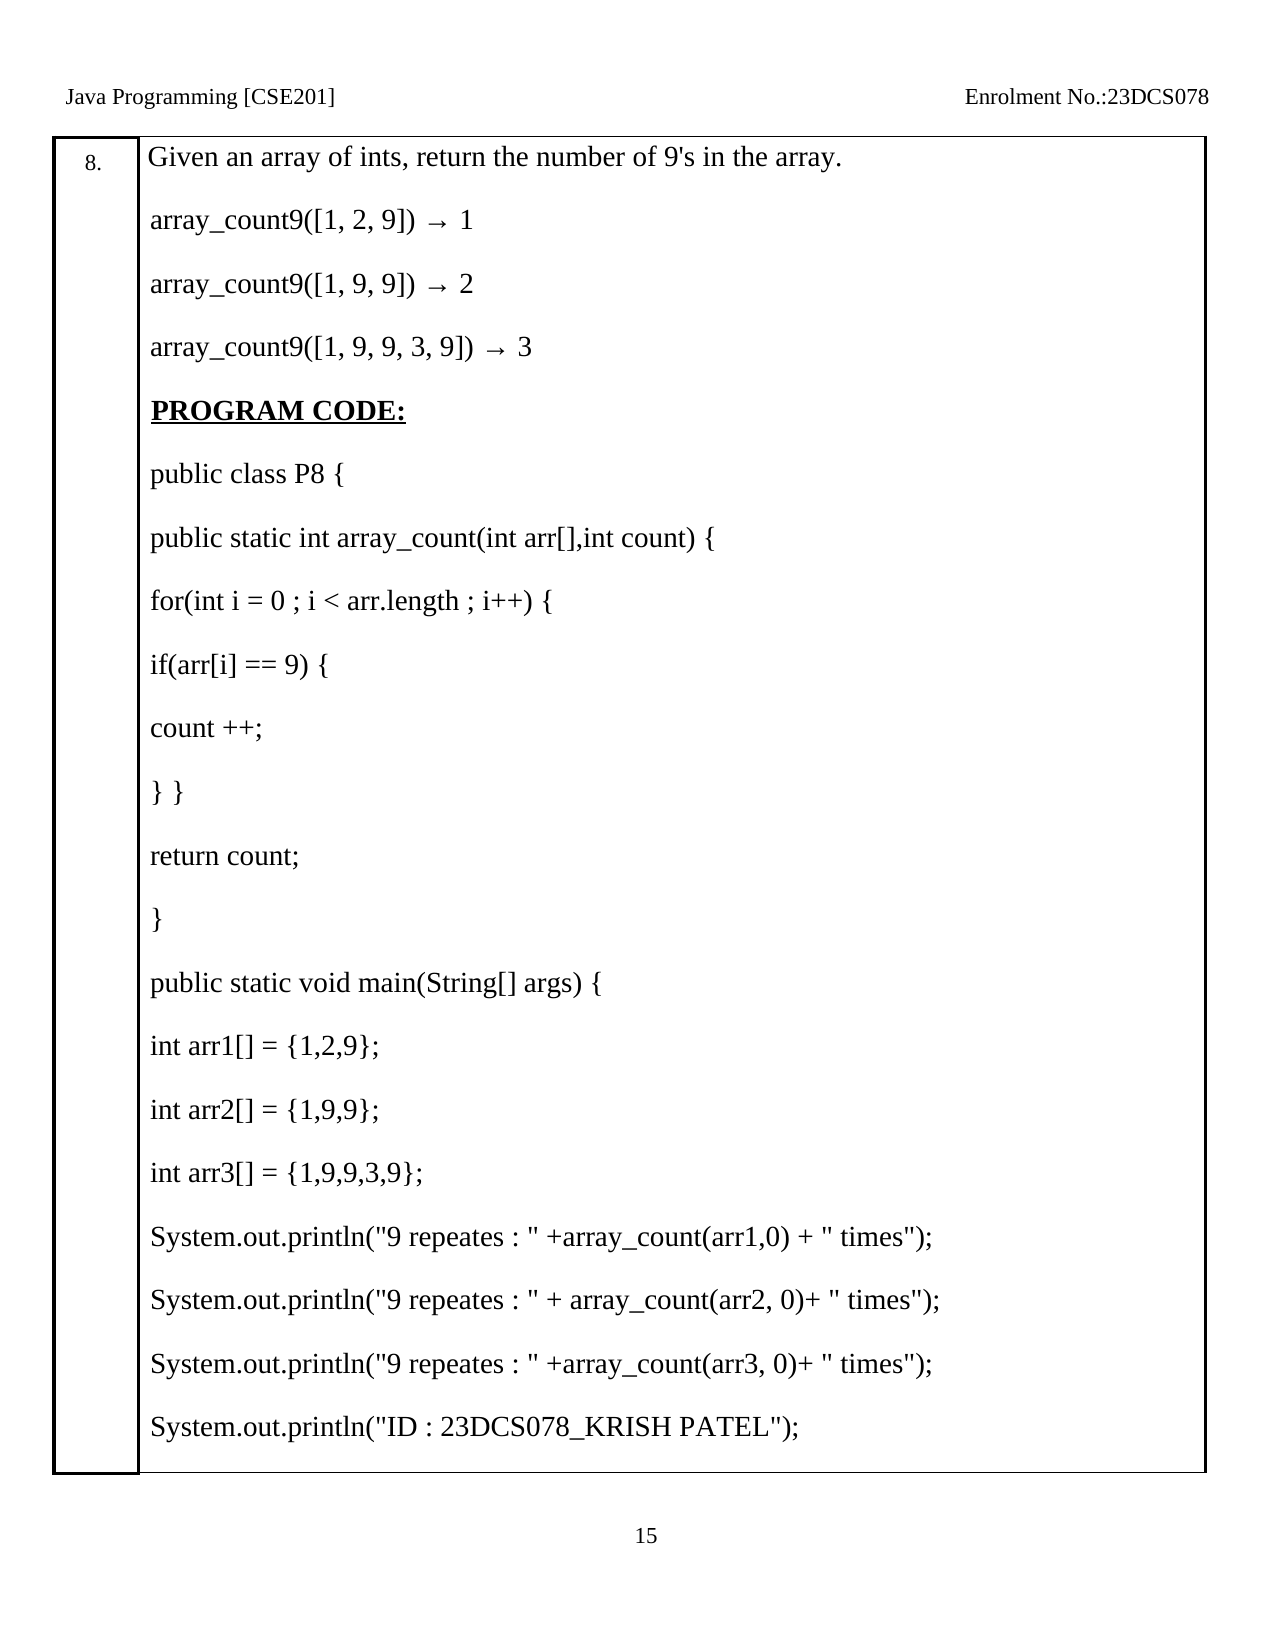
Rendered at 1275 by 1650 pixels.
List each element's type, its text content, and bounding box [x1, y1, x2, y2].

table_cell 8. [56, 139, 137, 1472]
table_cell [140, 137, 1204, 1472]
